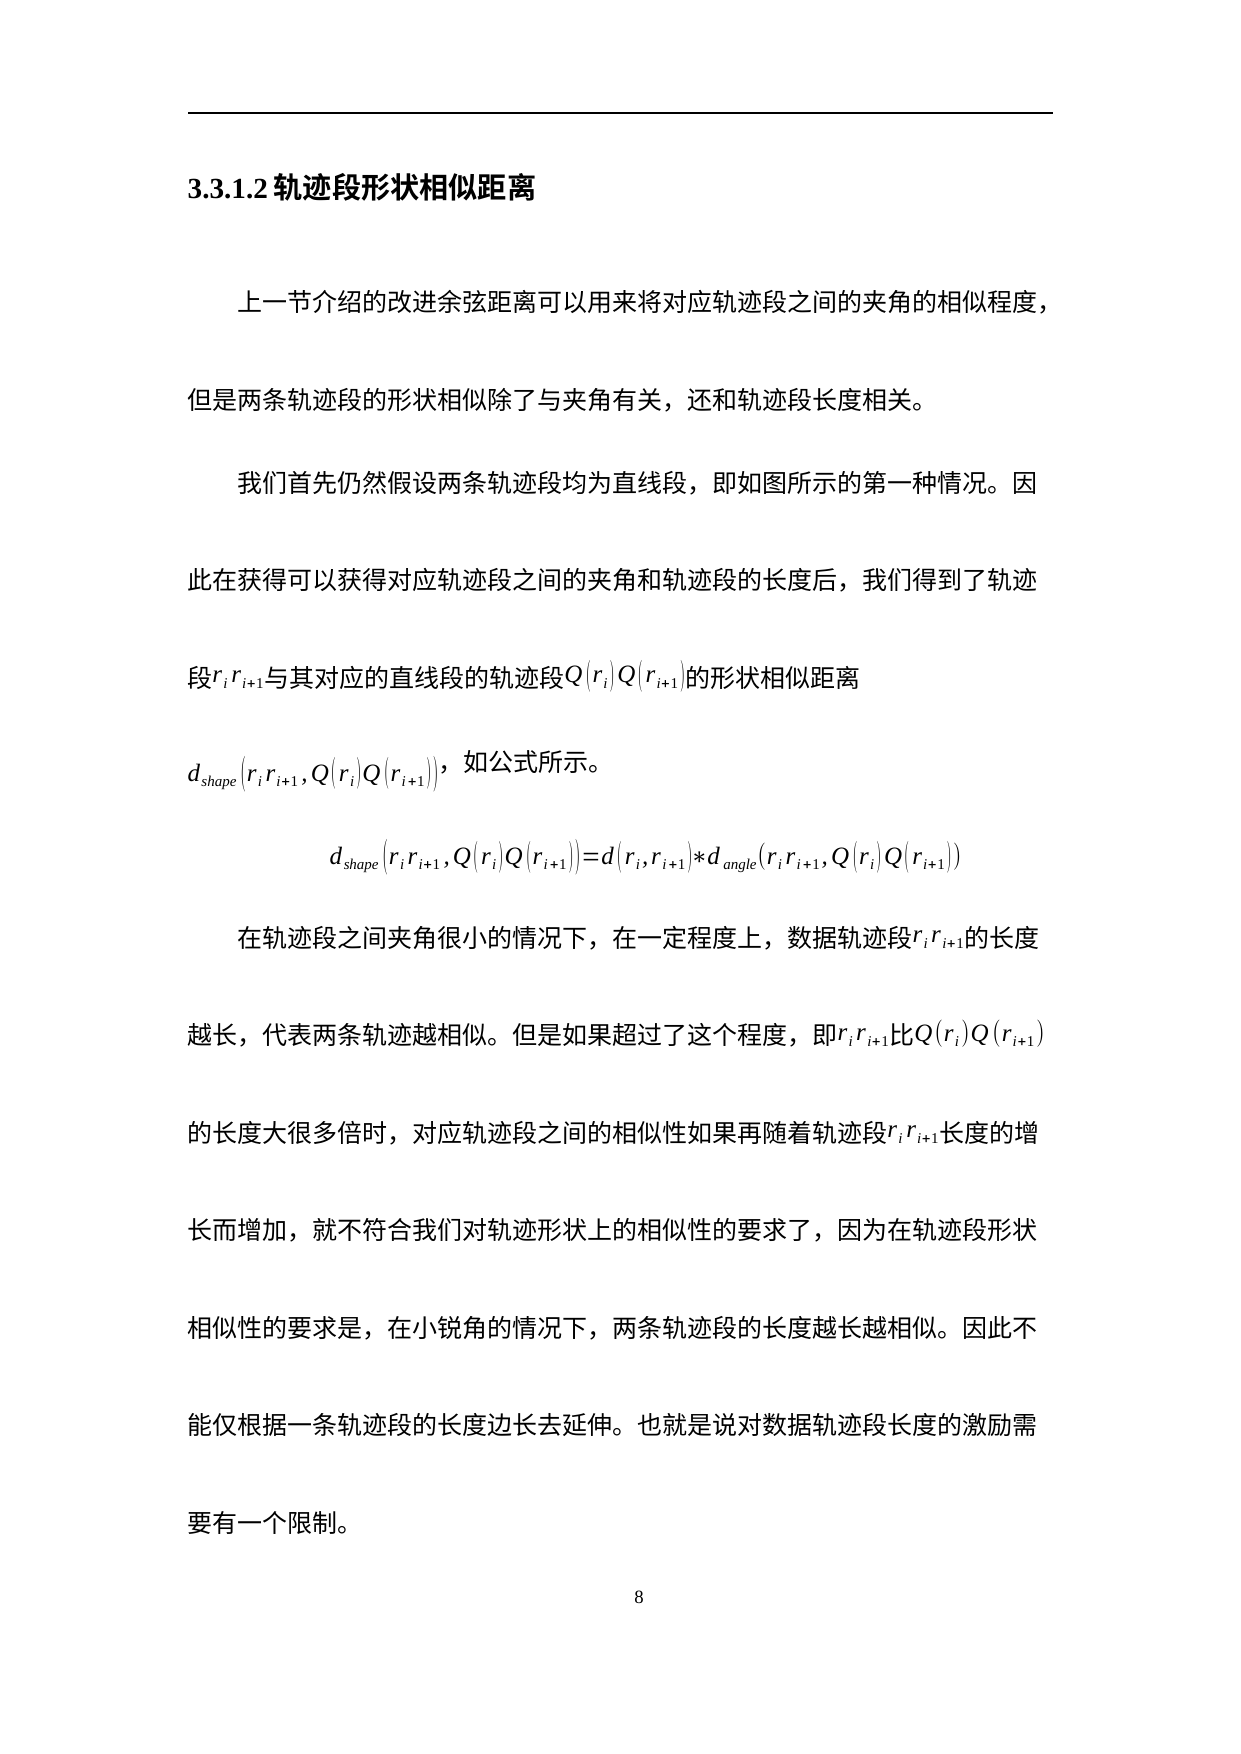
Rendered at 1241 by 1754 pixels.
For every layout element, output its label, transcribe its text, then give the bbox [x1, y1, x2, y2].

subtitle 3.3.1.2轨迹段形状相似距离 [187, 153, 1053, 218]
text 在轨迹段之间夹角很小的情况下，在一定程度上，数据轨迹段的长度越长，代表两条轨迹越相似。但是如果超过了这个程度，即比的长度大很多倍时，对应轨迹段之间的相似性如果再随着轨迹段长度的增长而增加，就不符合我们对轨迹形状上的相似性的要求了，因为在轨迹段形状相似性的要求是，在小锐角的情况下，两条轨迹段的长度越长越相似。因此不能仅根据一条轨迹段的长度边长去延伸。也就是说对数据轨迹段长度的激励需要有一个限制。 [187, 904, 1053, 1554]
text 上一节介绍的改进余弦距离可以用来将对应轨迹段之间的夹角的相似程度，但是两条轨迹段的形状相似除了与夹角有关，还和轨迹段长度相关。 [187, 268, 1053, 431]
text 我们首先仍然假设两条轨迹段均为直线段，即如图所示的第一种情况。因此在获得可以获得对应轨迹段之间的夹角和轨迹段的长度后，我们得到了轨迹段与其对应的直线段的轨迹段的形状相似距离，如公式所示。 [187, 449, 1053, 806]
